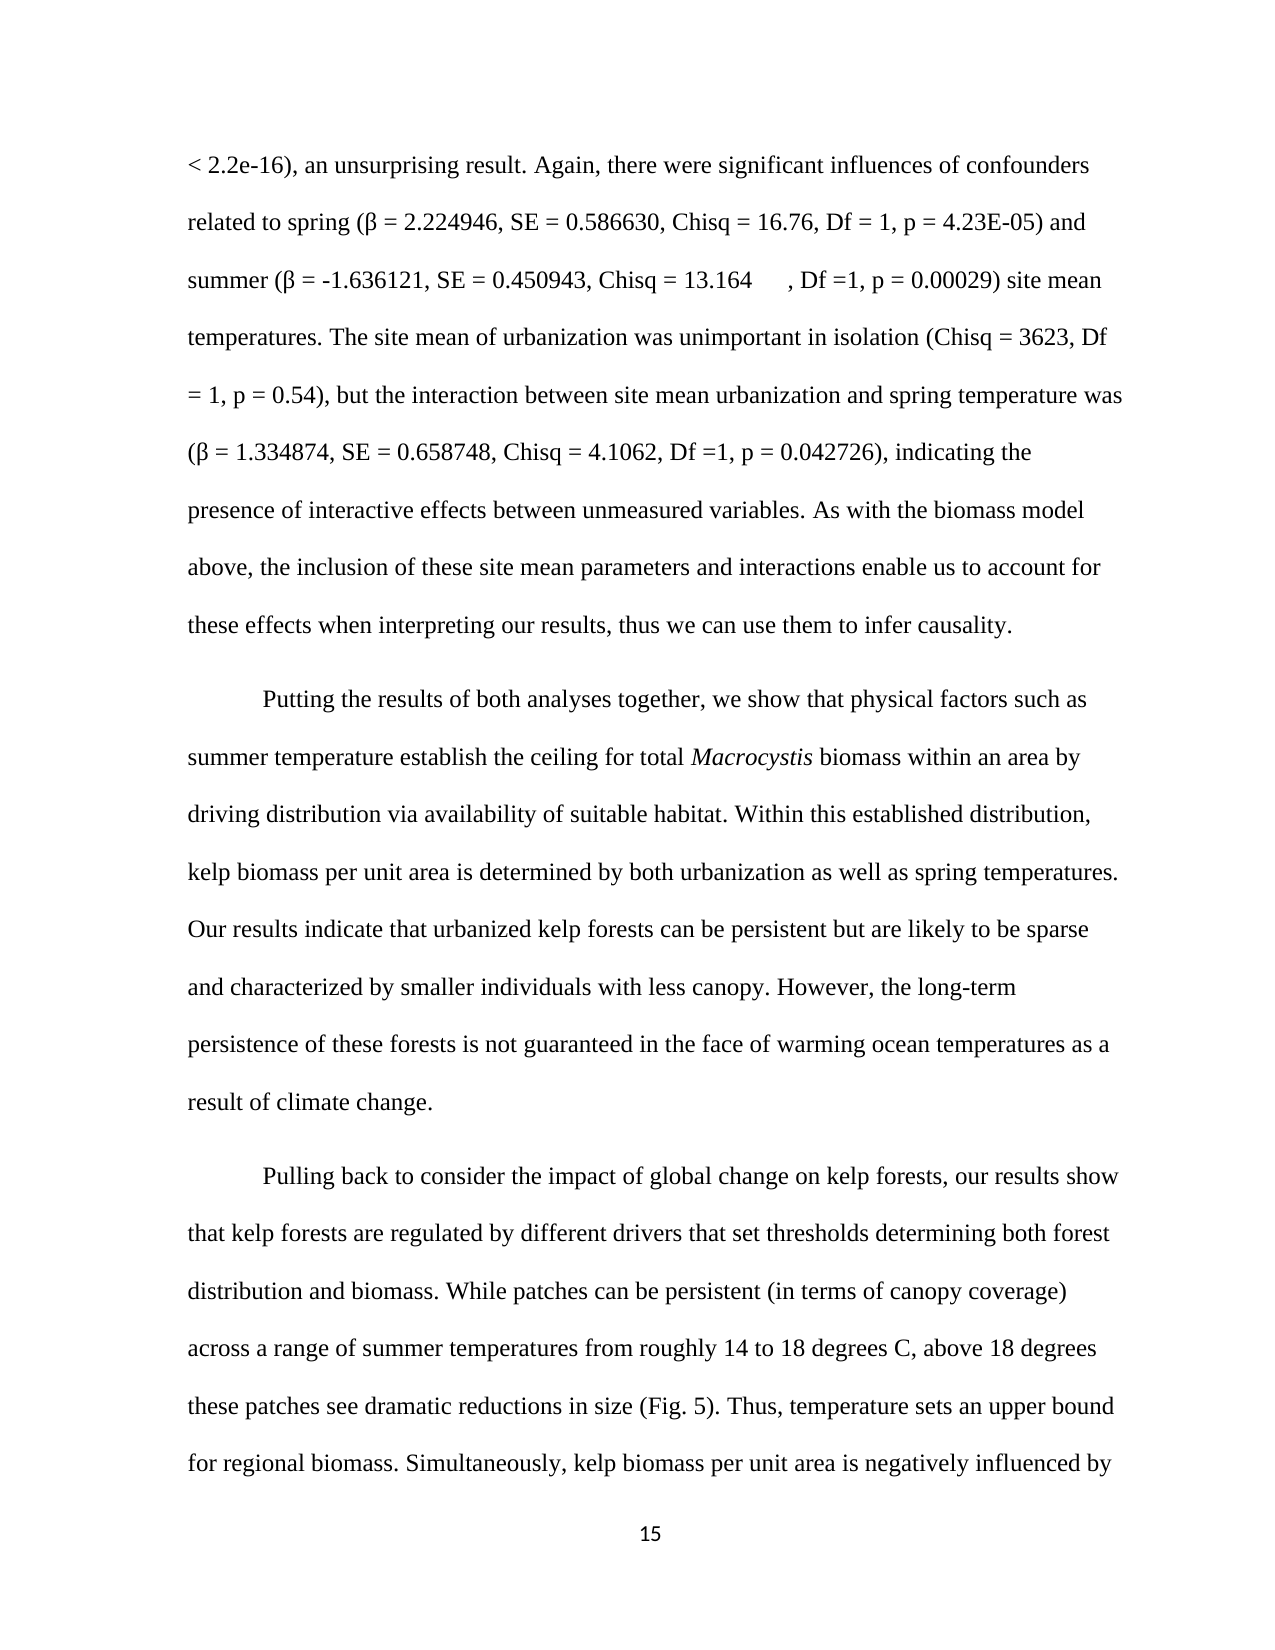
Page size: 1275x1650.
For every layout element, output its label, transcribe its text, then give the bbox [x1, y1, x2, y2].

text = 1, p = 0.54), but the interaction between site mean urbanization and spring temperature was (β = 1.334874, SE = 0.658748, Chisq = 4.1062, Df =1, p = 0.042726), indicating the [187, 380, 1125, 466]
text Pulling back to consider the impact of global change on kelp forests, our results show that kelp forests are regulated by different drivers that set thresholds determining both forest distribution and biomass. While patches can be persistent (in terms of canopy coverage) across a range of summer temperatures from roughly 14 to 18 degrees C, above 18 degrees these patches see dramatic reductions in size (Fig. 5). Thus, temperature sets an upper bound for regional biomass. Simultaneously, kelp biomass per unit area is negatively influenced by [187, 1161, 1121, 1477]
text presence of interactive effects between unmeasured variables. As with the biomass model above, the inclusion of these site mean parameters and interactions enable us to account for these effects when interpreting our results, thus we can use them to infer causality. [187, 495, 1121, 639]
text < 2.2e-16), an unsurprising result. Again, there were significant influences of confounders related to spring (β = 2.224946, SE = 0.586630, Chisq = 16.76, Df = 1, p = 4.23E-05) and summer (β = -1.636121, SE = 0.450943, Chisq = 13.164 , Df =1, p = 0.00029) site mean temperatures. The site mean of urbanization was unimportant in isolation (Chisq = 3623, Df [187, 150, 1107, 351]
text Putting the results of both analyses together, we show that physical factors such as summer temperature establish the ceiling for total Macrocystis biomass within an area by driving distribution via availability of suitable habitat. Within this established distribution, kelp biomass per unit area is determined by both urbanization as well as spring temperatures. Our results indicate that urbanized kelp forests can be persistent but are likely to be sparse and characterized by smaller individuals with less canopy. However, the long-term persistence of these forests is not guaranteed in the face of warming ocean temperatures as a result of climate change. [187, 684, 1121, 1115]
